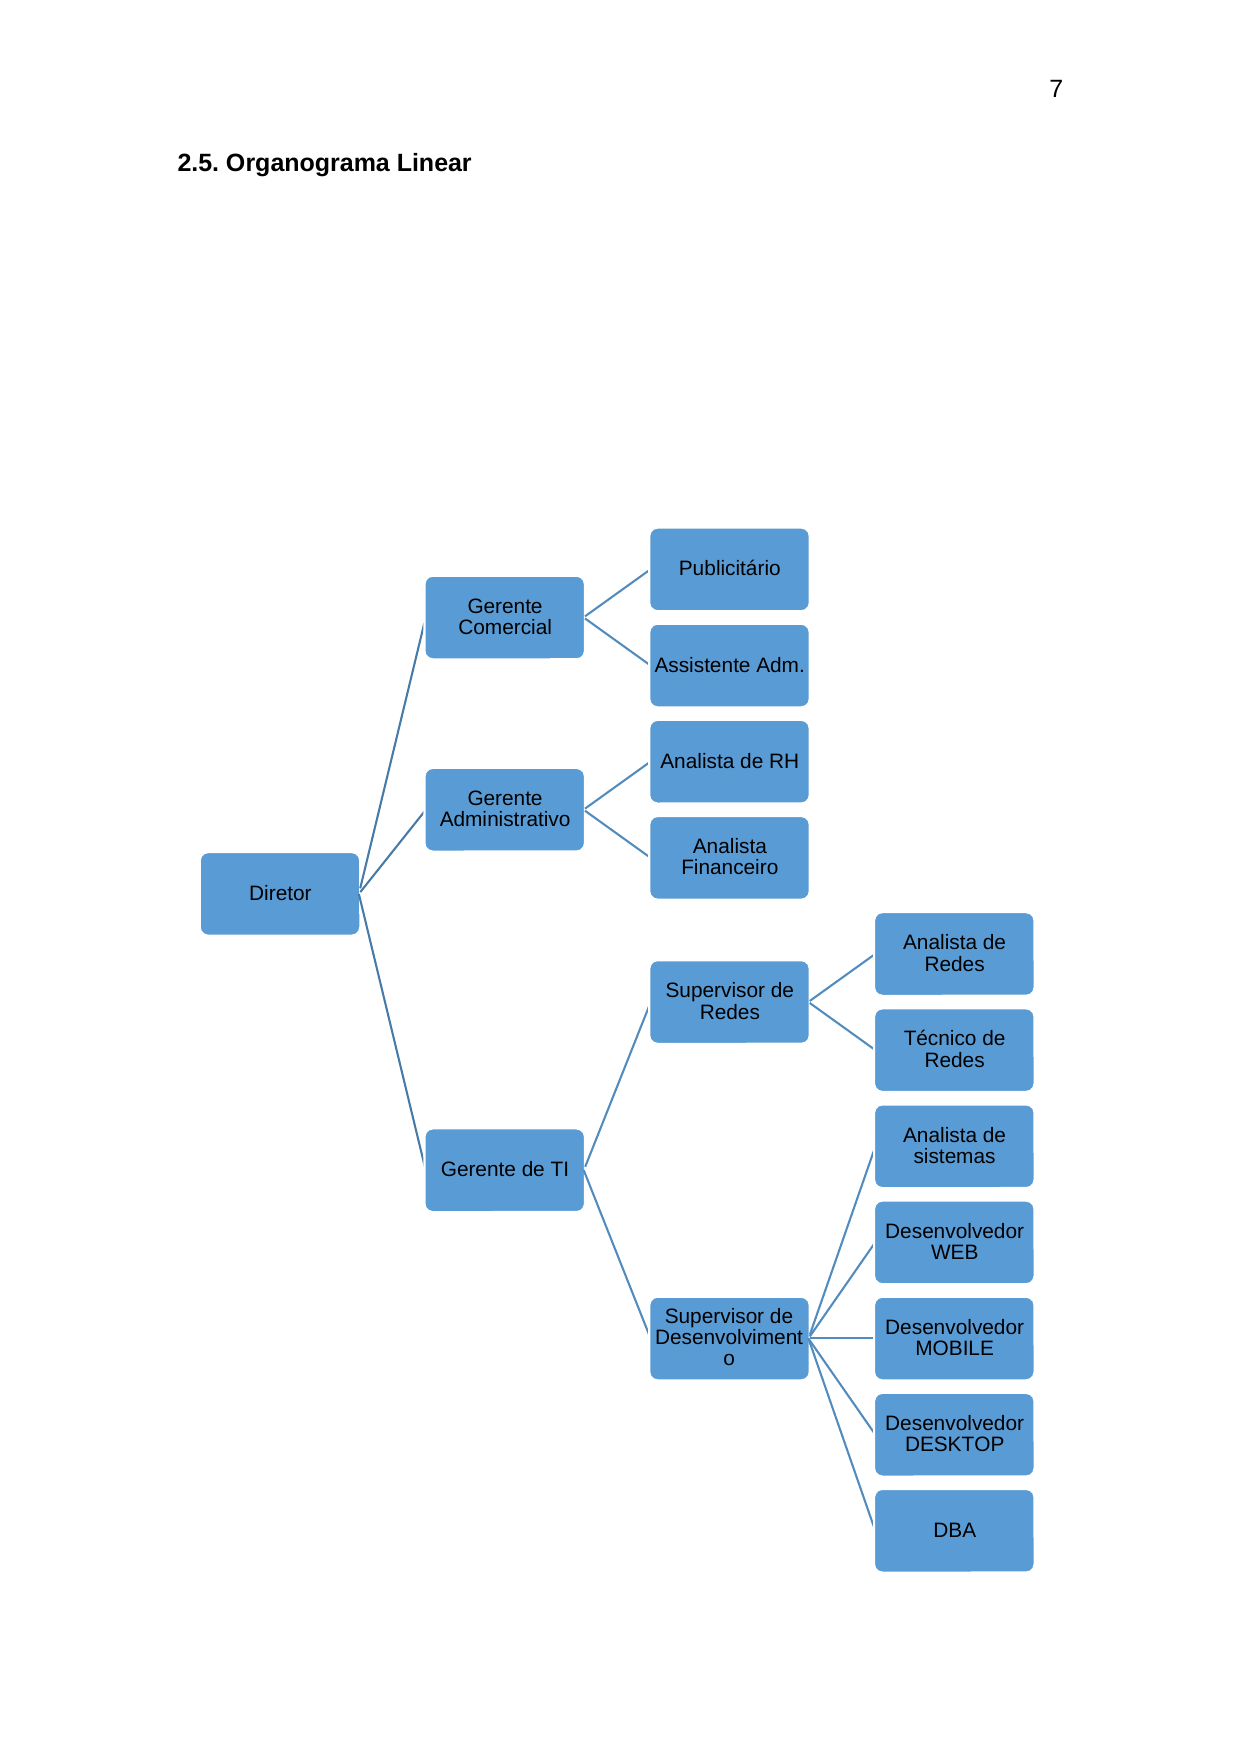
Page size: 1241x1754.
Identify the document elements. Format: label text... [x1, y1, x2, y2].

subtitle 2.5. Organograma Linear [177, 148, 1063, 176]
